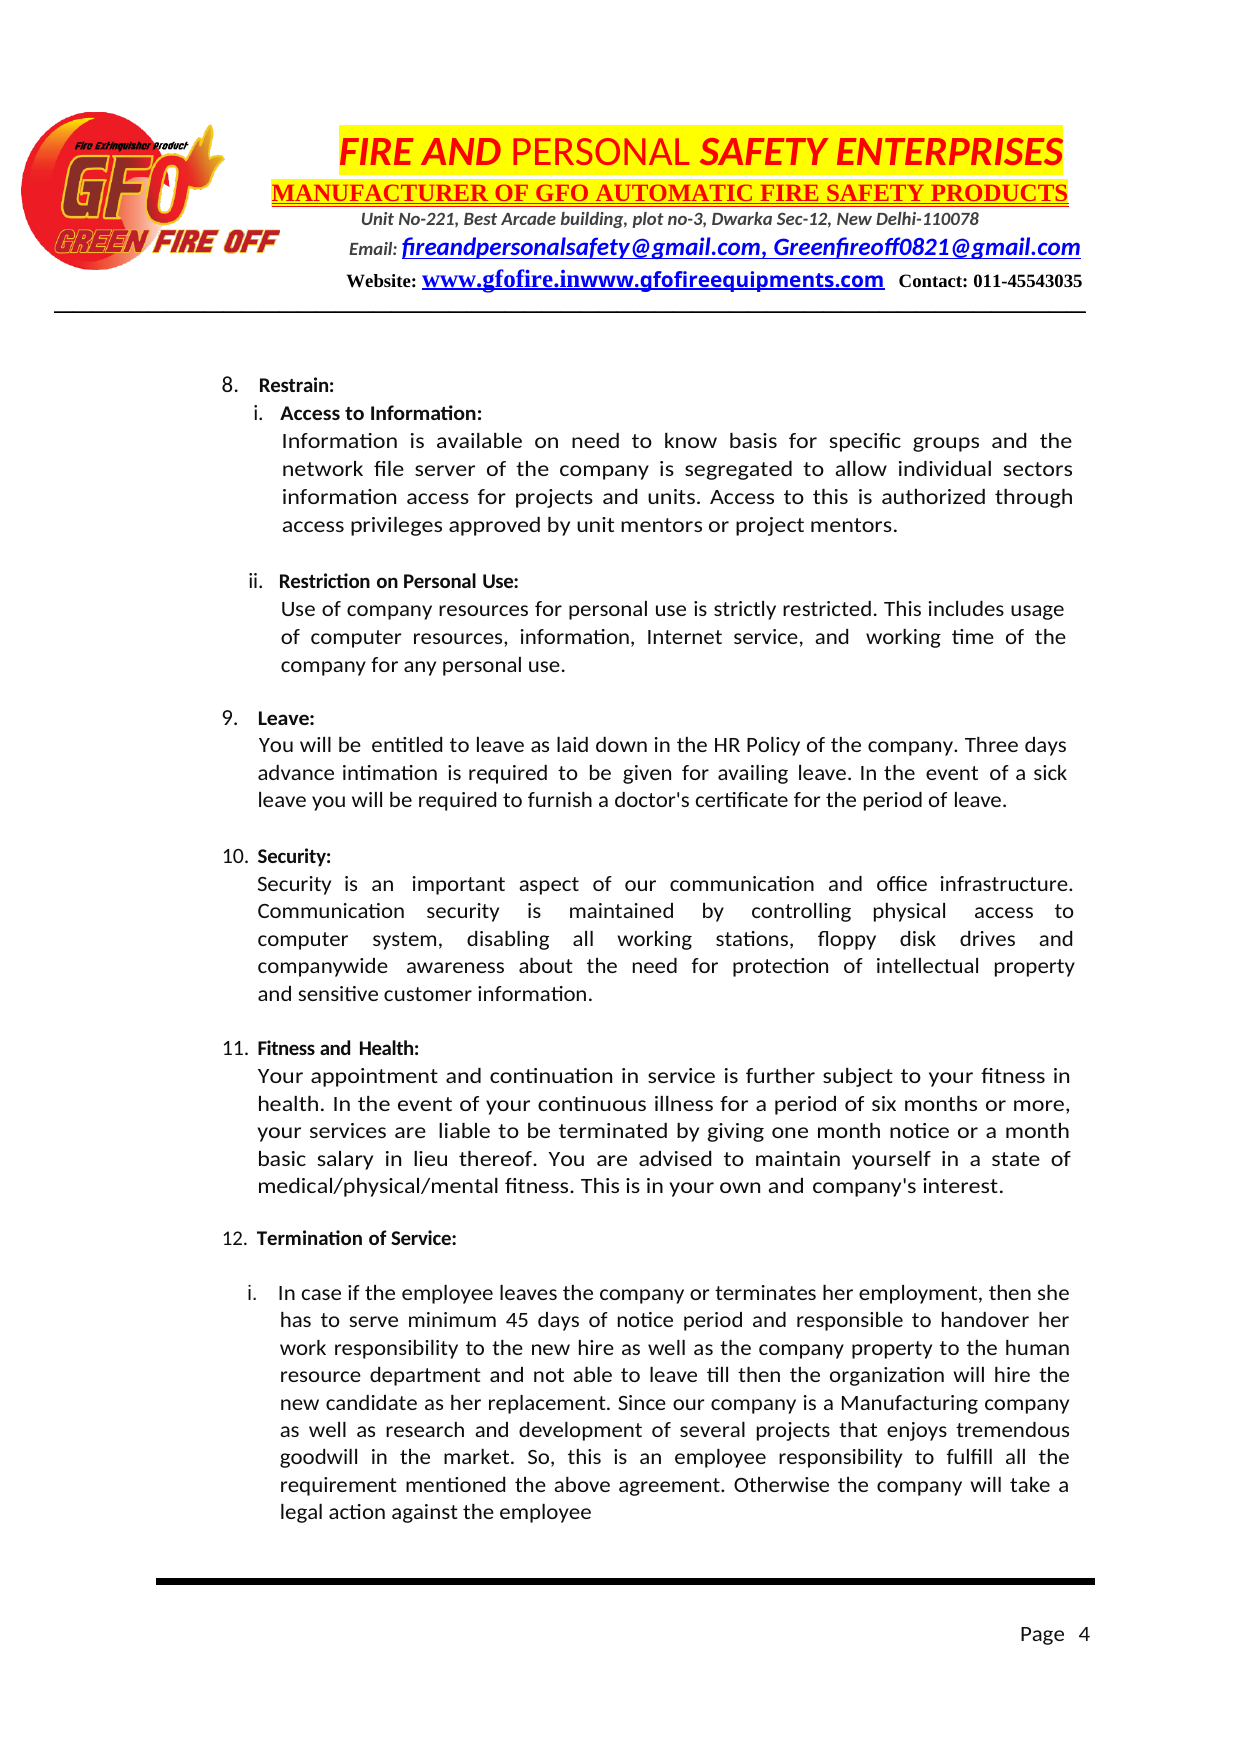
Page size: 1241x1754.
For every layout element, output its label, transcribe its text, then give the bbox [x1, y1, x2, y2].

list Access to Information: [253, 399, 1173, 426]
text You will be entitled to leave as laid down in the HR Policy of the company. Three days advance intimation is required to be given for availing leave. In the event of a sick leave you will be required to furnish a doctor's certificate for the period of leave. [257, 732, 1068, 813]
text Security is an important aspect of our communication and office infrastructure. Communication security is maintained by controlling physical access to computer system, disabling all working stations, floppy disk drives and companywide awareness about the need for protection of intellectual property and sensitive customer information. [257, 870, 1074, 1006]
list Leave: [221, 703, 1173, 731]
list Security: [222, 842, 1173, 869]
text Page 4 [54, 1620, 1091, 1646]
list In case if the employee leaves the company or terminates her employment, then she has to serve minimum 45 days of notice period and responsible to handover her work responsibility to the new hire as well as the company property to the human resource department and not able to leave till then the organization will hire the new candidate as her replacement. Since our company is a Manufacturing company as well as research and development of several projects that enjoys tremendous goodwill in the market. So, this is an employee responsibility to fulfill all the requirement mentioned the above agreement. Otherwise the company will take a legal action against the employee [247, 1279, 1071, 1525]
text Your appointment and continuation in service is further subject to your fitness in health. In the event of your continuous illness for a period of six months or more, your services are liable to be terminated by giving one month notice or a month basic salary in lieu thereof. You are advised to maintain yourself in a state of medical/physical/mental fitness. This is in your own and company's interest. [257, 1063, 1071, 1199]
list Restriction on Personal Use: [248, 568, 1173, 594]
text Information is available on need to know basis for specific groups and the network file server of the company is segregated to allow individual sectors information access for projects and units. Access to this is authorized through access privileges approved by unit mentors or project mentors. [281, 427, 1074, 537]
list Fitness and Health: [222, 1034, 1173, 1061]
list Restrain: [221, 371, 1173, 399]
list Termination of Service: [222, 1225, 1173, 1250]
text Use of company resources for personal use is strictly restricted. This includes usage of computer resources, information, Internet service, and working time of the company for any personal use. [281, 595, 1066, 678]
picture [21, 112, 281, 270]
